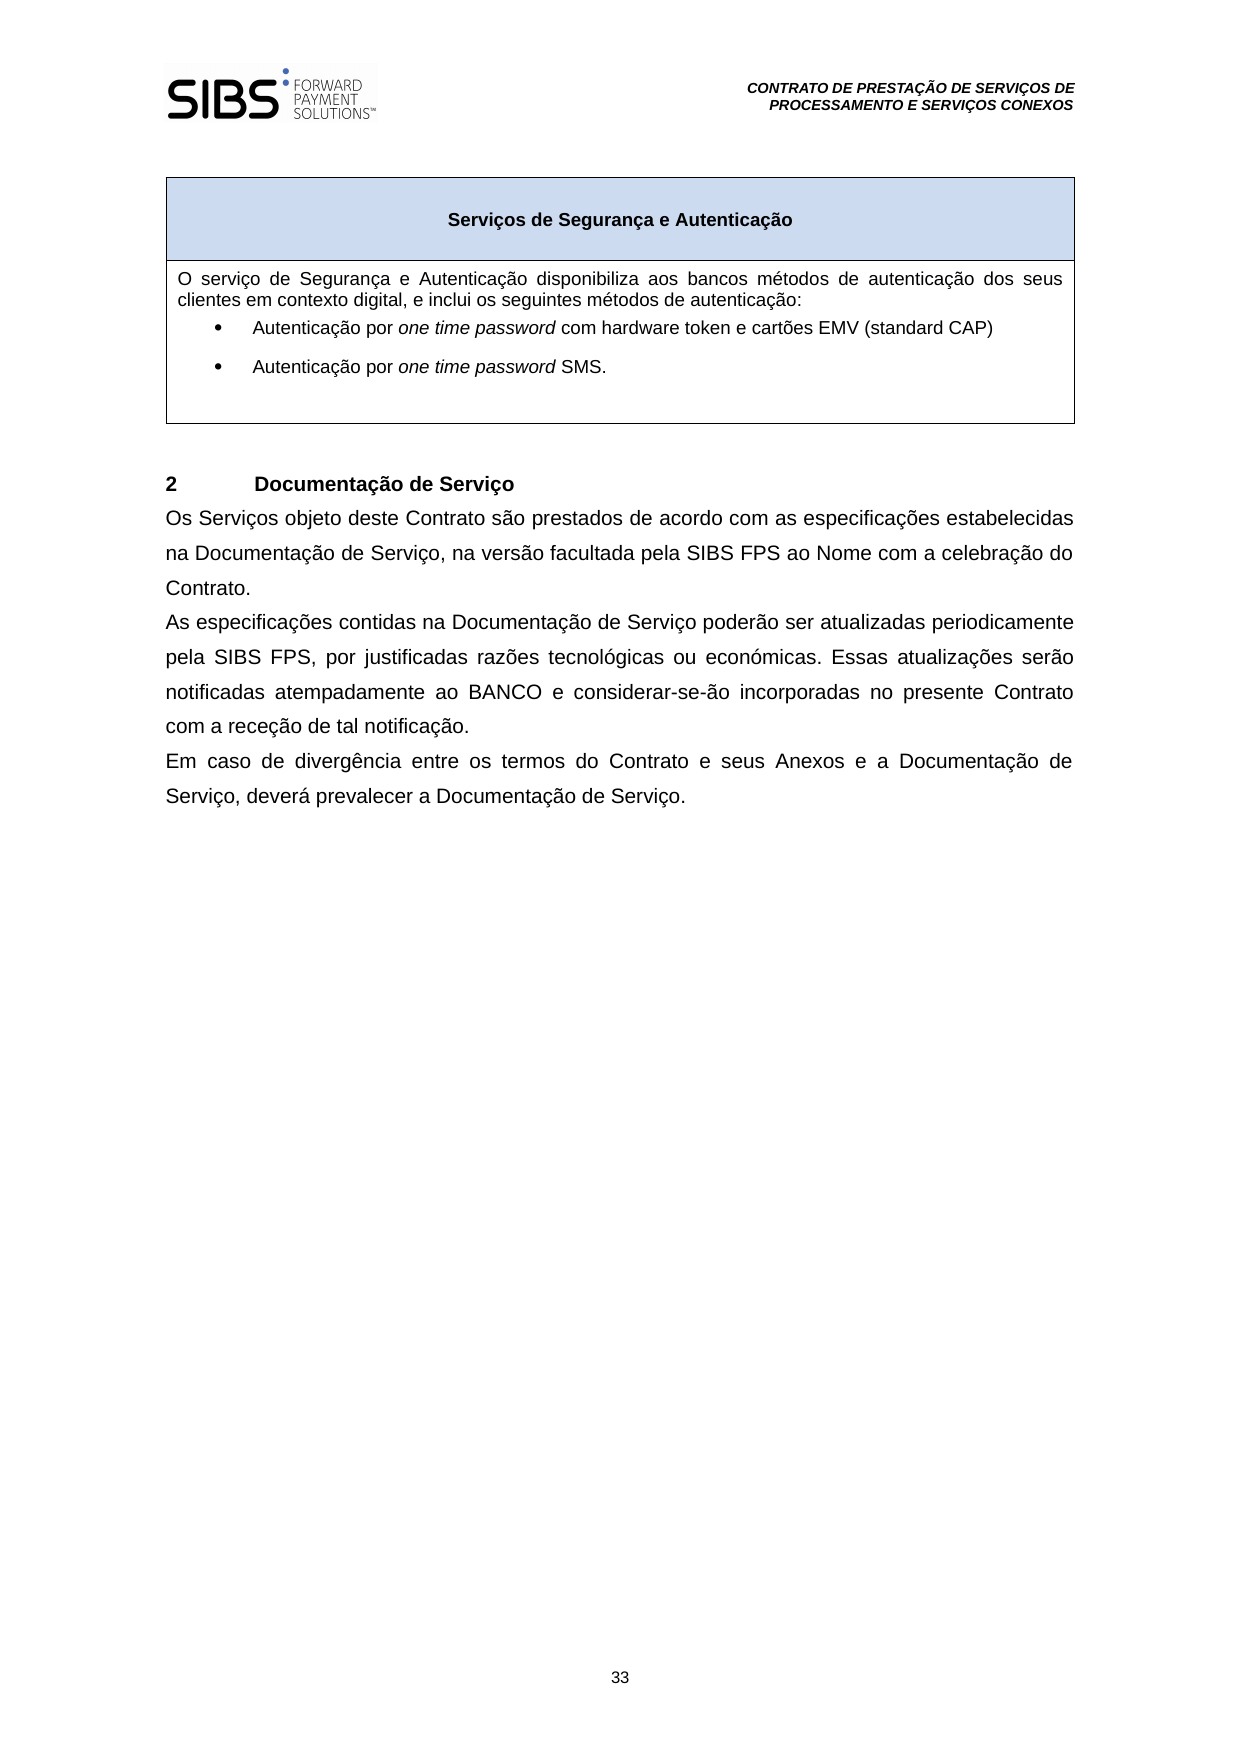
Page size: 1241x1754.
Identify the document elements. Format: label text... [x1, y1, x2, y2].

table_header Serviços de Segurança e Autenticação [167, 178, 1074, 260]
table_cell O serviço de Segurança e Autenticação disponibiliza aos bancos métodos de autenticação dos seus clientes em contexto digital, e inclui os seguintes métodos de autenticação: Autenticação por one time password com hardware token e cartões EMV (standard CAP) Autenticação por one time password SMS. [167, 261, 1074, 422]
text As especificações contidas na Documentação de Serviço poderão ser atualizadas periodicamente pela SIBS FPS, por justificadas razões tecnológicas ou económicas. Essas atualizações serão notificadas atempadamente ao BANCO e considerar-se-ão incorporadas no presente Contrato com a receção de tal notificação. [165, 610, 1075, 738]
text Os Serviços objeto deste Contrato são prestados de acordo com as especificações estabelecidas na Documentação de Serviço, na versão facultada pela SIBS FPS ao Nome com a celebração do Contrato. [165, 506, 1075, 599]
list Documentação de Serviço [165, 471, 1075, 495]
text Em caso de divergência entre os termos do Contrato e seus Anexos e a Documentação de Serviço, deverá prevalecer a Documentação de Serviço. [165, 749, 1075, 807]
